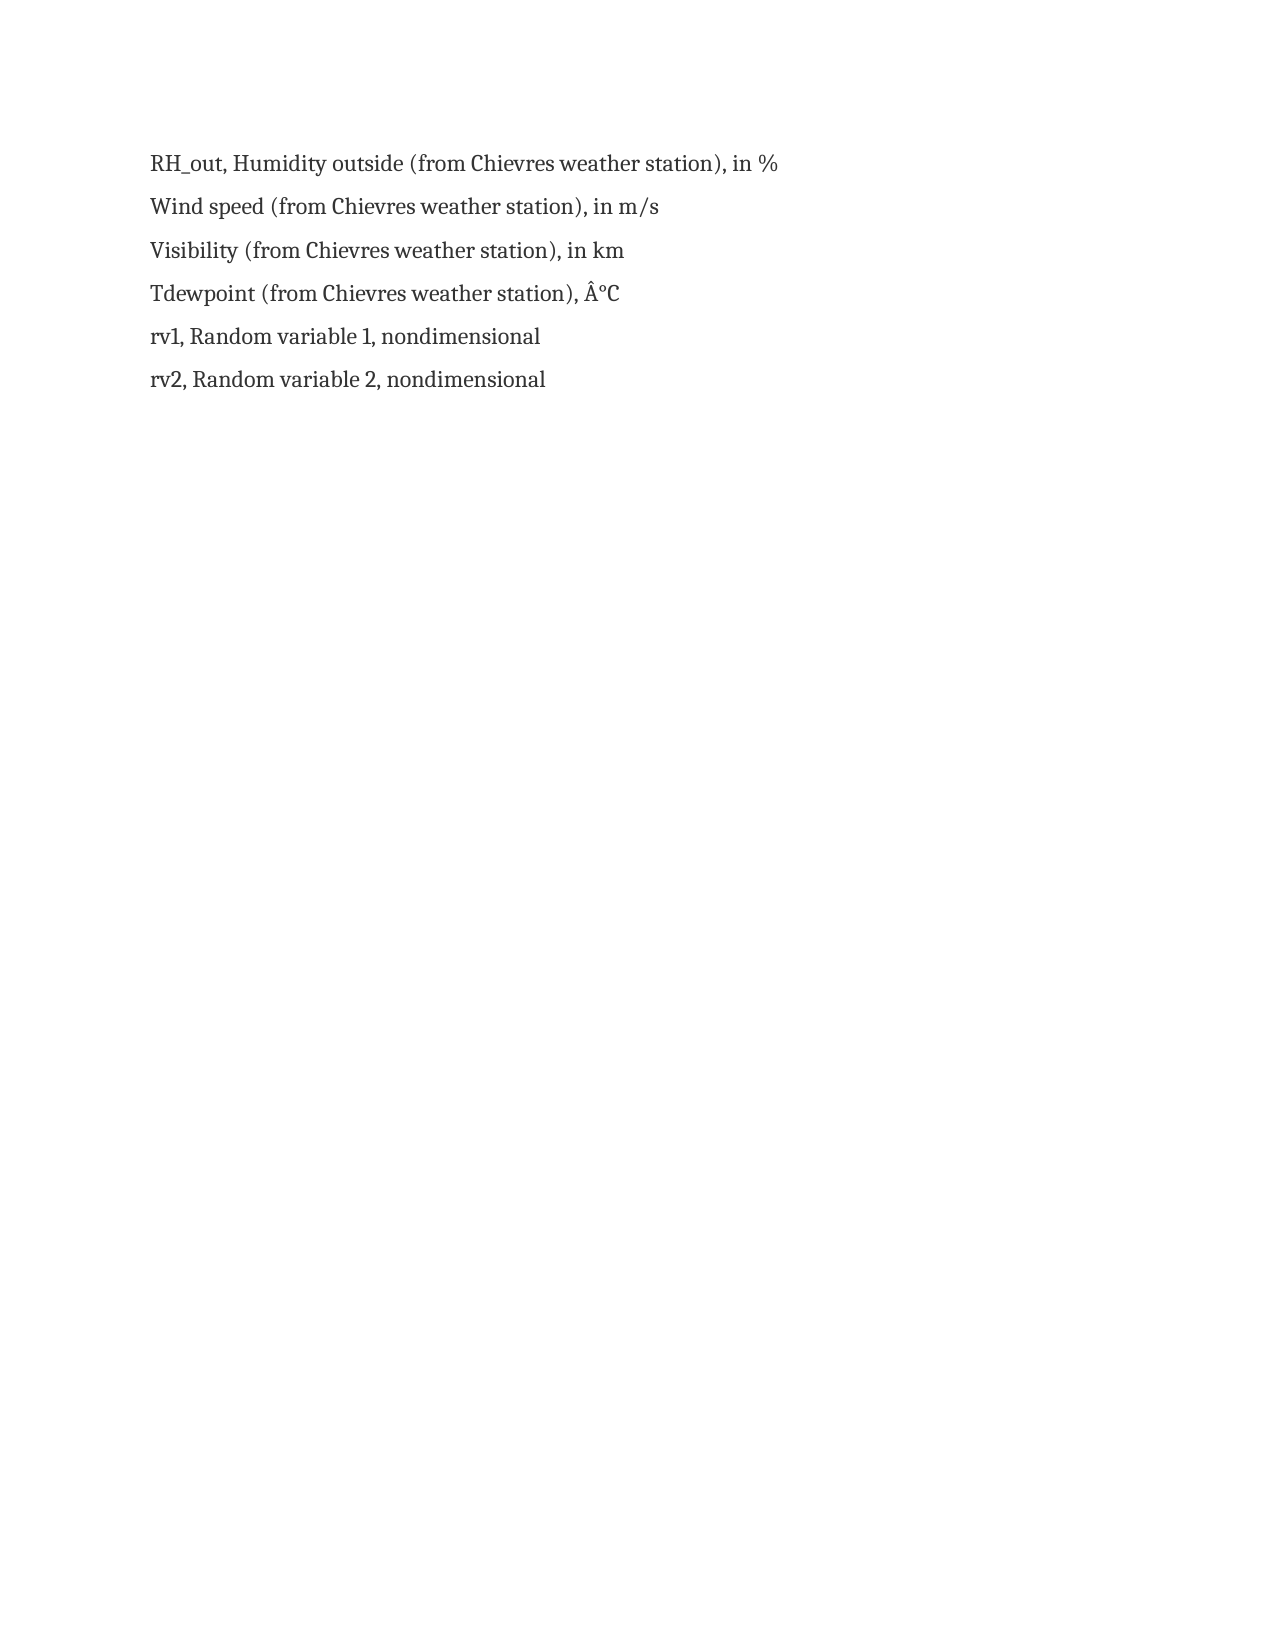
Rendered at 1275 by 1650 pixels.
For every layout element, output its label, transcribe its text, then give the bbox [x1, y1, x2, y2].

text rv2, Random variable 2, nondimensional [150, 366, 1125, 394]
text Tdewpoint (from Chievres weather station), Â°C [150, 280, 1125, 307]
text Visibility (from Chievres weather station), in km [150, 236, 1125, 264]
text rv1, Random variable 1, nondimensional [150, 323, 1125, 351]
text Wind speed (from Chievres weather station), in m/s [150, 193, 1125, 221]
text RH_out, Humidity outside (from Chievres weather station), in % [150, 150, 1125, 178]
